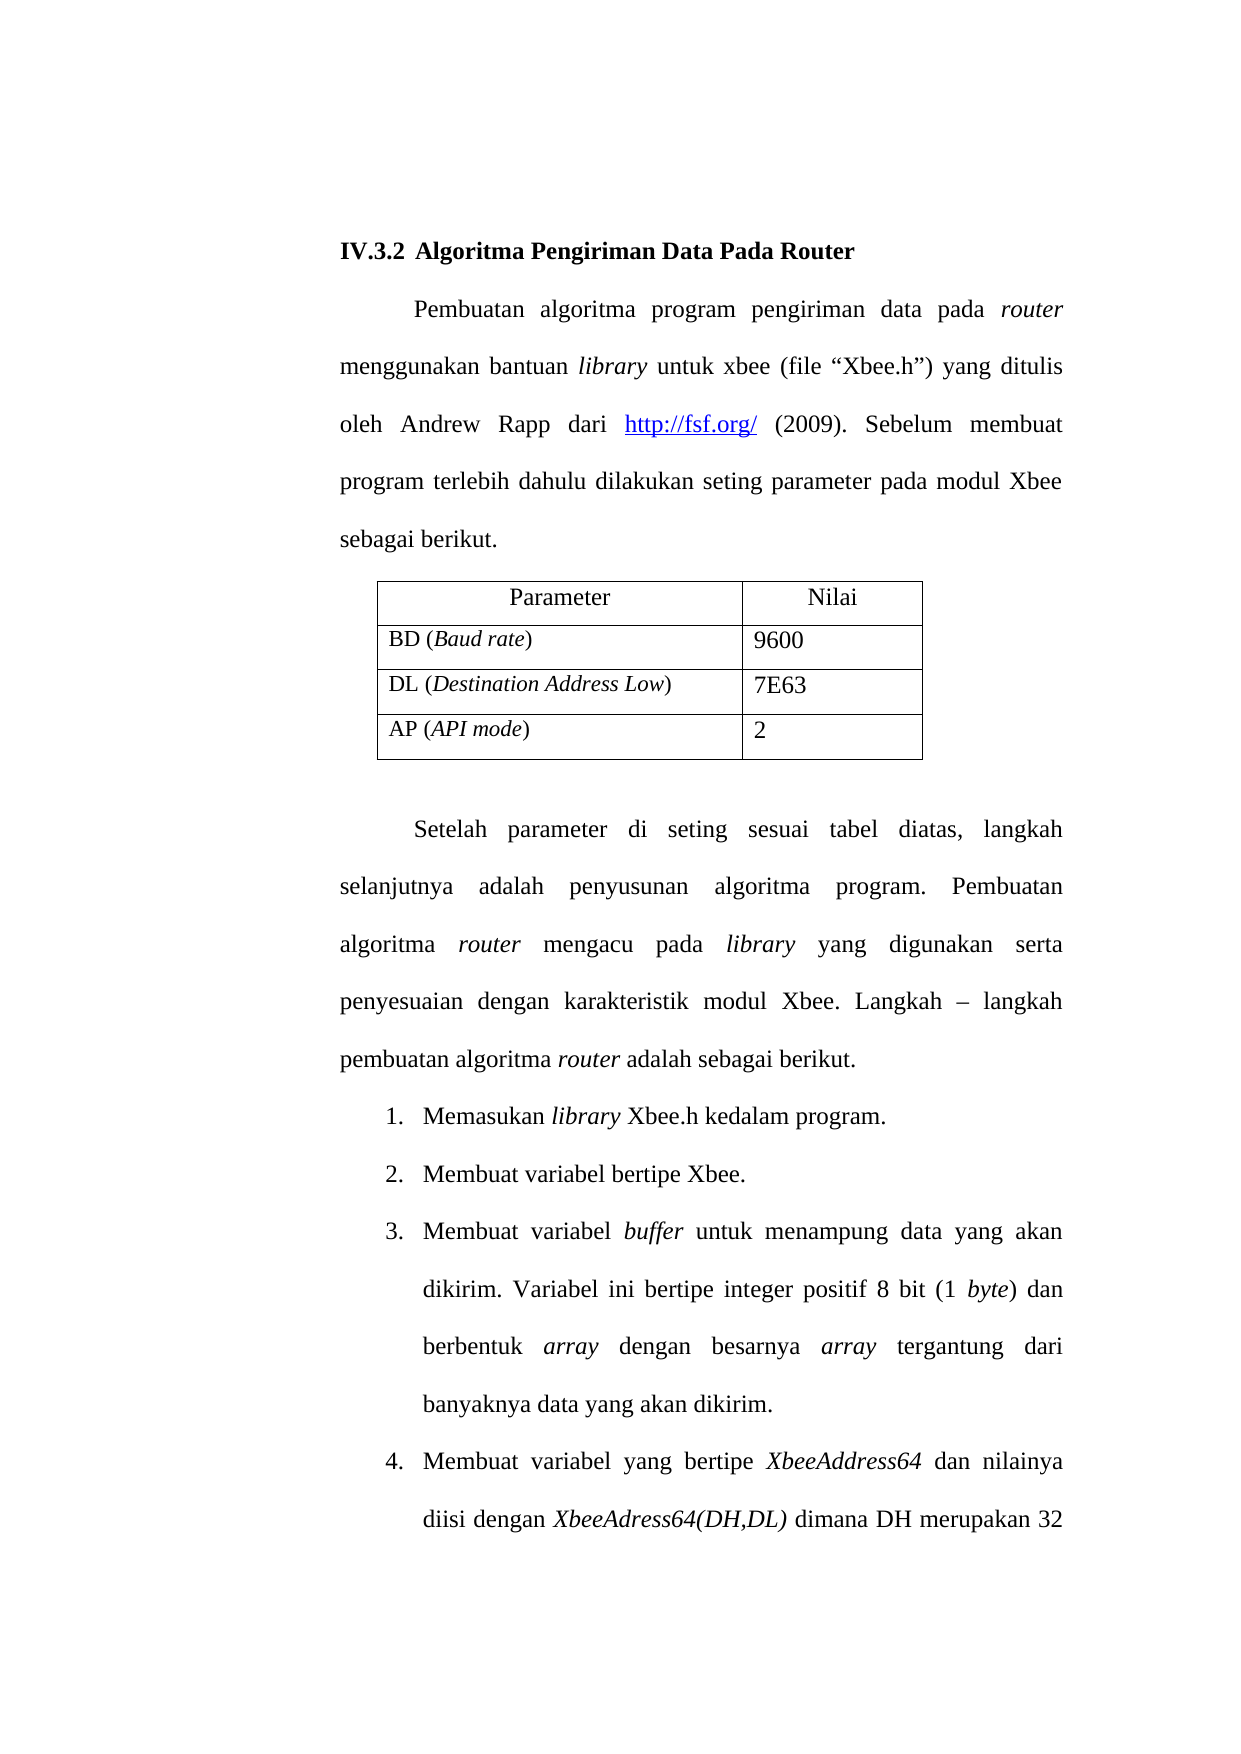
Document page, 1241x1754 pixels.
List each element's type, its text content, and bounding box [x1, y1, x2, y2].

text Pembuatan algoritma program pengiriman data pada router menggunakan bantuan library untuk xbee (file “Xbee.h”) yang ditulis oleh Andrew Rapp dari http://fsf.org/ (2009). Sebelum membuat program terlebih dahulu dilakukan seting parameter pada modul Xbee sebagai berikut. [339, 294, 1063, 552]
table_cell 2 [743, 715, 922, 759]
list Membuat variabel buffer untuk menampung data yang akan dikirim. Variabel ini bertipe integer positif 8 bit (1 byte) dan berbentuk array dengan besarnya array tergantung dari banyaknya data yang akan dikirim. [385, 1216, 1063, 1417]
list Memasukan library Xbee.h kedalam program. [385, 1101, 1063, 1130]
table_cell BD (Baud rate) [378, 626, 742, 669]
table_header Parameter [378, 582, 742, 624]
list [385, 1446, 1063, 1532]
text Setelah parameter di seting sesuai tabel diatas, langkah selanjutnya adalah penyusunan algoritma program. Pembuatan algoritma router mengacu pada library yang digunakan serta penyesuaian dengan karakteristik modul Xbee. Langkah – langkah pembuatan algoritma router adalah sebagai berikut. [339, 814, 1063, 1072]
table_header Nilai [743, 582, 922, 624]
table_cell AP (API mode) [378, 715, 742, 759]
subtitle Algoritma Pengiriman Data Pada Router [340, 236, 1063, 265]
list Membuat variabel bertipe Xbee. [385, 1159, 1063, 1187]
table_cell DL (Destination Address Low) [378, 670, 742, 714]
table_cell 7E63 [743, 670, 922, 714]
table_cell 9600 [743, 626, 922, 669]
